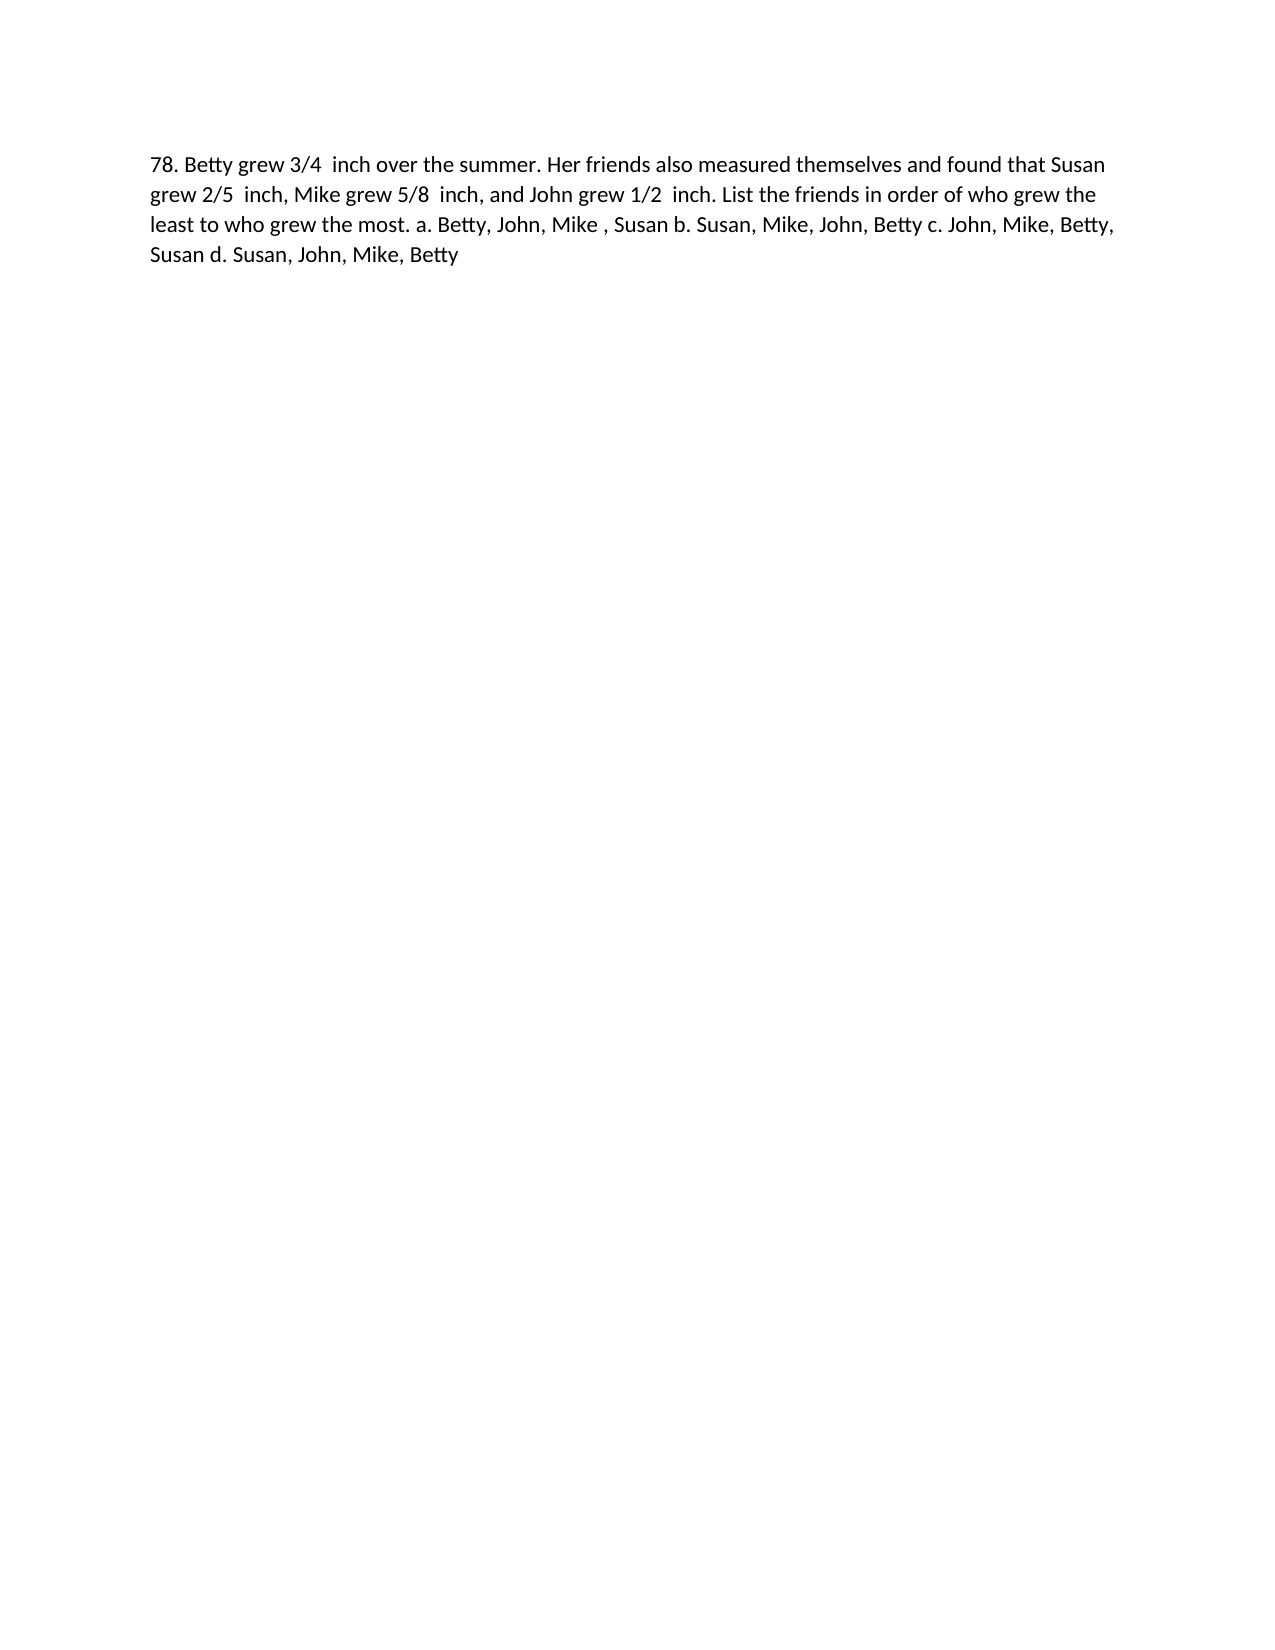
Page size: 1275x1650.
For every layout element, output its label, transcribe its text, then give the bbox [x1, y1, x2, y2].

text 78. Betty grew 3/4 inch over the summer. Her friends also measured themselves and found that Susan grew 2/5 inch, Mike grew 5/8 inch, and John grew 1/2 inch. List the friends in order of who grew the least to who grew the most. a. Betty, John, Mike , Susan b. Susan, Mike, John, Betty c. John, Mike, Betty, Susan d. Susan, John, Mike, Betty [150, 150, 1125, 269]
